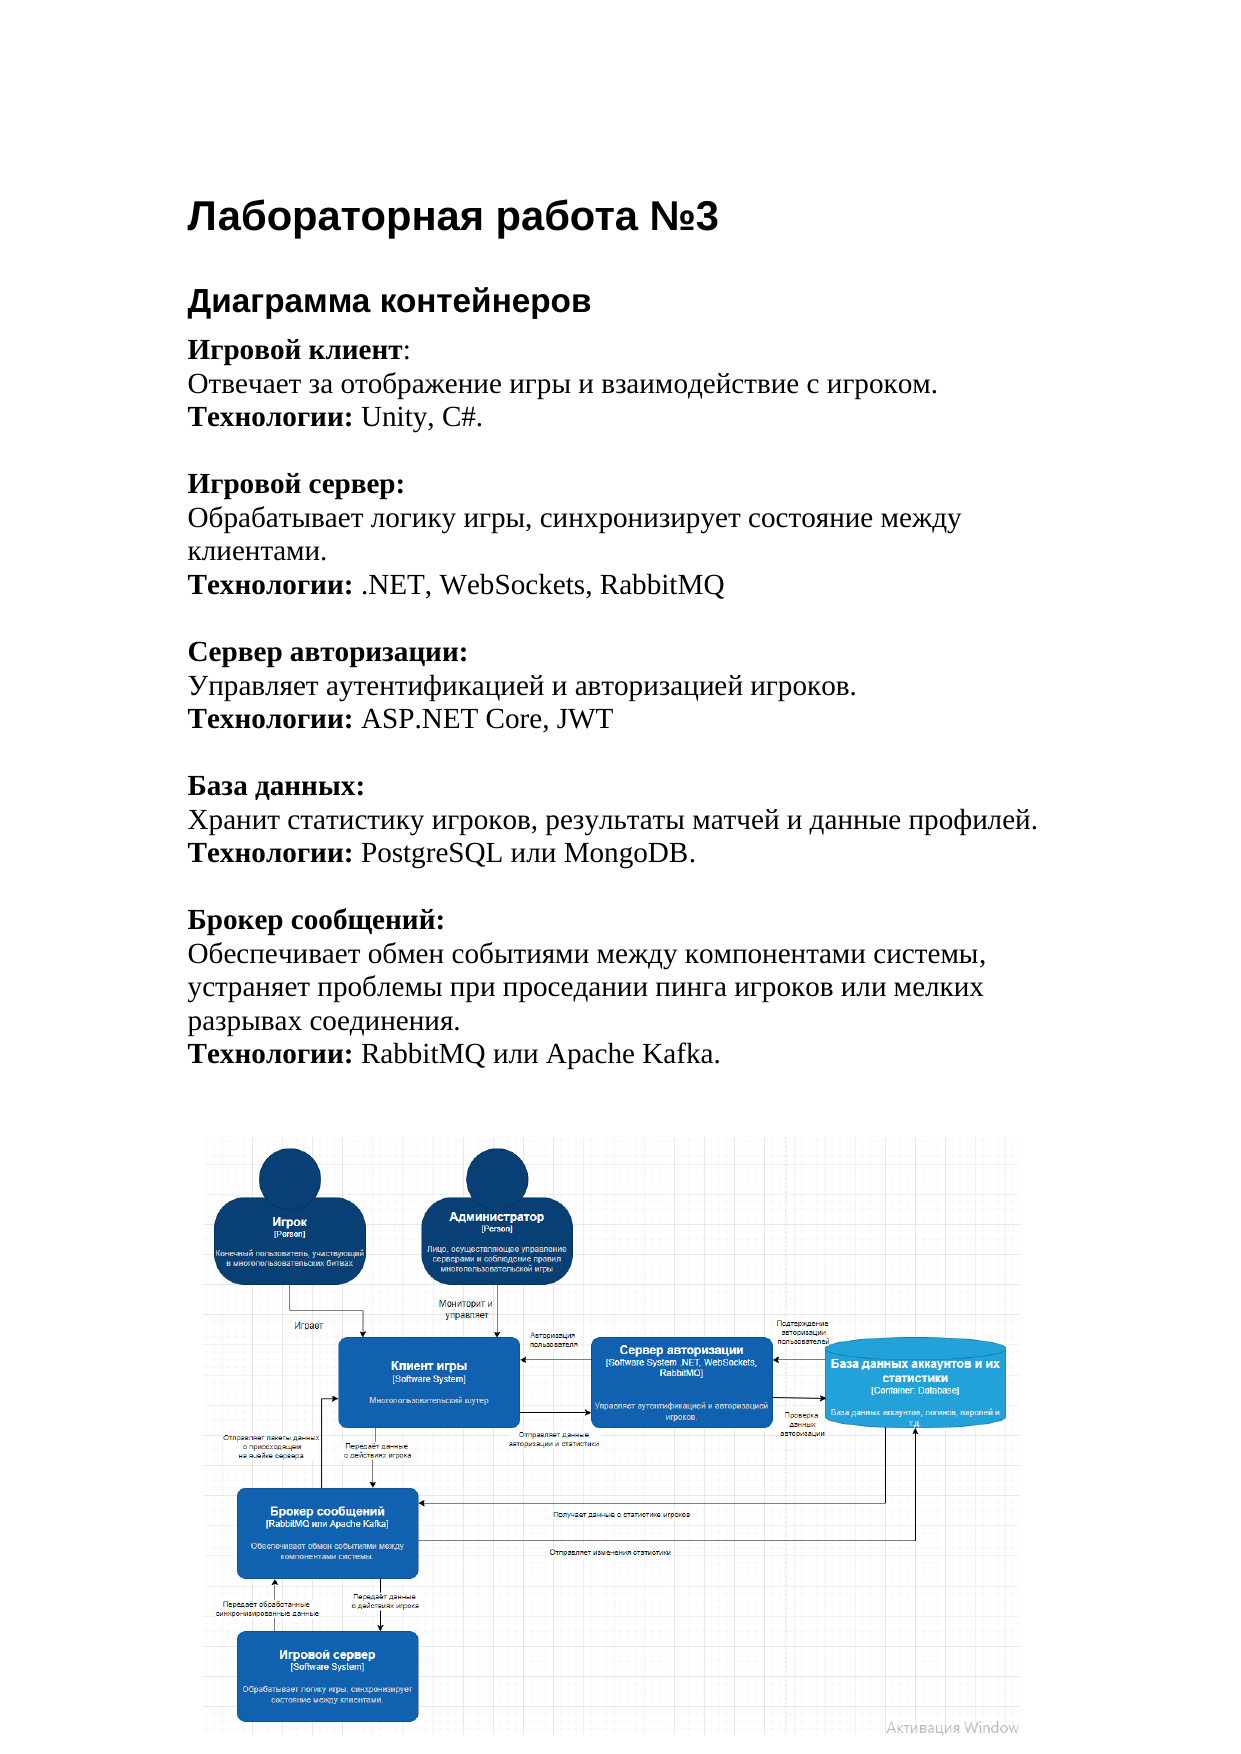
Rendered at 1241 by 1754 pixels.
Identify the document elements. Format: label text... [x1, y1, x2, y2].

text Игровой клиент: [187, 332, 1053, 366]
text Технологии: PostgreSQL или MongoDB. [187, 835, 1053, 869]
text Игровой сервер: [187, 466, 1053, 500]
text Сервер авторизации: [187, 634, 1053, 668]
text Обеспечивает обмен событиями между компонентами системы, устраняет проблемы при проседании пинга игроков или мелких разрывах соединения. [187, 936, 1053, 1037]
text Технологии: Unity, C#. [187, 399, 1053, 433]
subtitle Диаграмма контейнеров [187, 281, 1053, 320]
text Брокер сообщений: [187, 902, 1053, 936]
text Обрабатывает логику игры, синхронизирует состояние между клиентами. [187, 500, 1053, 567]
text База данных: [187, 768, 1053, 802]
text Технологии: ASP.NET Core, JWT [187, 701, 1053, 735]
text Технологии: .NET, WebSockets, RabbitMQ [187, 567, 1053, 601]
text Управляет аутентификацией и авторизацией игроков. [187, 668, 1053, 701]
picture [203, 1137, 1020, 1735]
text Отвечает за отображение игры и взаимодействие с игроком. [187, 366, 1053, 399]
text Технологии: RabbitMQ или Apache Kafka. [187, 1037, 1053, 1070]
text Хранит статистику игроков, результаты матчей и данные профилей. [187, 802, 1053, 835]
subtitle Лабораторная работа №3 [187, 192, 1053, 239]
